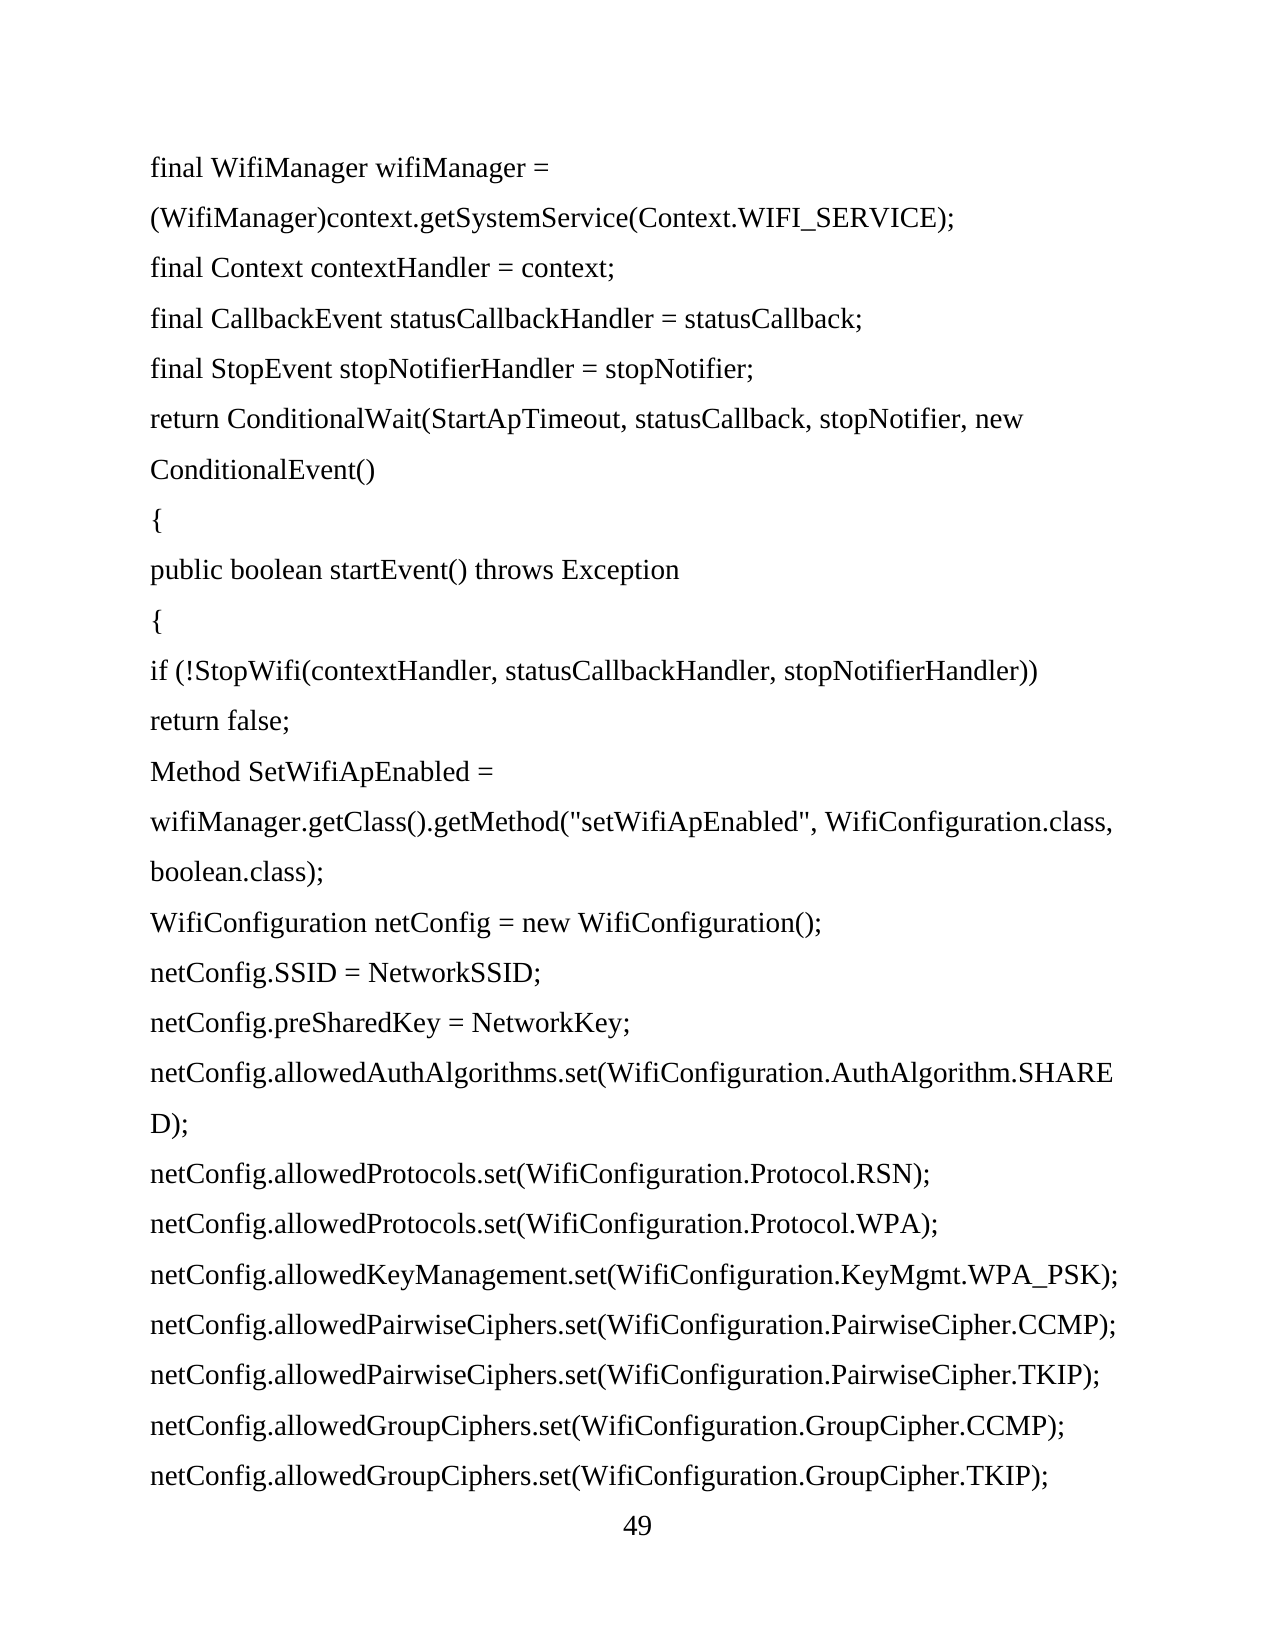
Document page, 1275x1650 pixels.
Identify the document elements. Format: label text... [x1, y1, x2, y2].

text netConfig.allowedProtocols.set(WifiConfiguration.Protocol.WPA); [150, 1207, 1125, 1240]
text netConfig.allowedAuthAlgorithms.set(WifiConfiguration.AuthAlgorithm.SHARED); [150, 1056, 1125, 1139]
text if (!StopWifi(contextHandler, statusCallbackHandler, stopNotifierHandler)) [150, 653, 1125, 687]
text final WifiManager wifiManager = (WifiManager)context.getSystemService(Context.WIFI_SERVICE); [150, 150, 1125, 234]
text final StopEvent stopNotifierHandler = stopNotifier; [150, 351, 1125, 385]
text return false; [150, 703, 1125, 737]
text WifiConfiguration netConfig = new WifiConfiguration(); [150, 905, 1125, 938]
text final Context contextHandler = context; [150, 251, 1125, 284]
text public boolean startEvent() throws Exception [150, 552, 1125, 586]
text netConfig.SSID = NetworkSSID; [150, 955, 1125, 988]
text return ConditionalWait(StartApTimeout, statusCallback, stopNotifier, new ConditionalEvent() [150, 402, 1125, 485]
text Method SetWifiApEnabled = wifiManager.getClass().getMethod("setWifiApEnabled", WifiConfiguration.class, boolean.class); [150, 754, 1125, 888]
text final CallbackEvent statusCallbackHandler = statusCallback; [150, 301, 1125, 334]
text netConfig.allowedGroupCiphers.set(WifiConfiguration.GroupCipher.TKIP); [150, 1458, 1125, 1492]
text { [150, 502, 1125, 536]
text netConfig.allowedPairwiseCiphers.set(WifiConfiguration.PairwiseCipher.TKIP); [150, 1357, 1125, 1391]
text netConfig.allowedProtocols.set(WifiConfiguration.Protocol.RSN); [150, 1156, 1125, 1190]
text netConfig.allowedKeyManagement.set(WifiConfiguration.KeyMgmt.WPA_PSK); [150, 1257, 1125, 1290]
text netConfig.allowedPairwiseCiphers.set(WifiConfiguration.PairwiseCipher.CCMP); [150, 1307, 1125, 1341]
text netConfig.allowedGroupCiphers.set(WifiConfiguration.GroupCipher.CCMP); [150, 1408, 1125, 1441]
text netConfig.preSharedKey = NetworkKey; [150, 1005, 1125, 1039]
text { [150, 603, 1125, 636]
